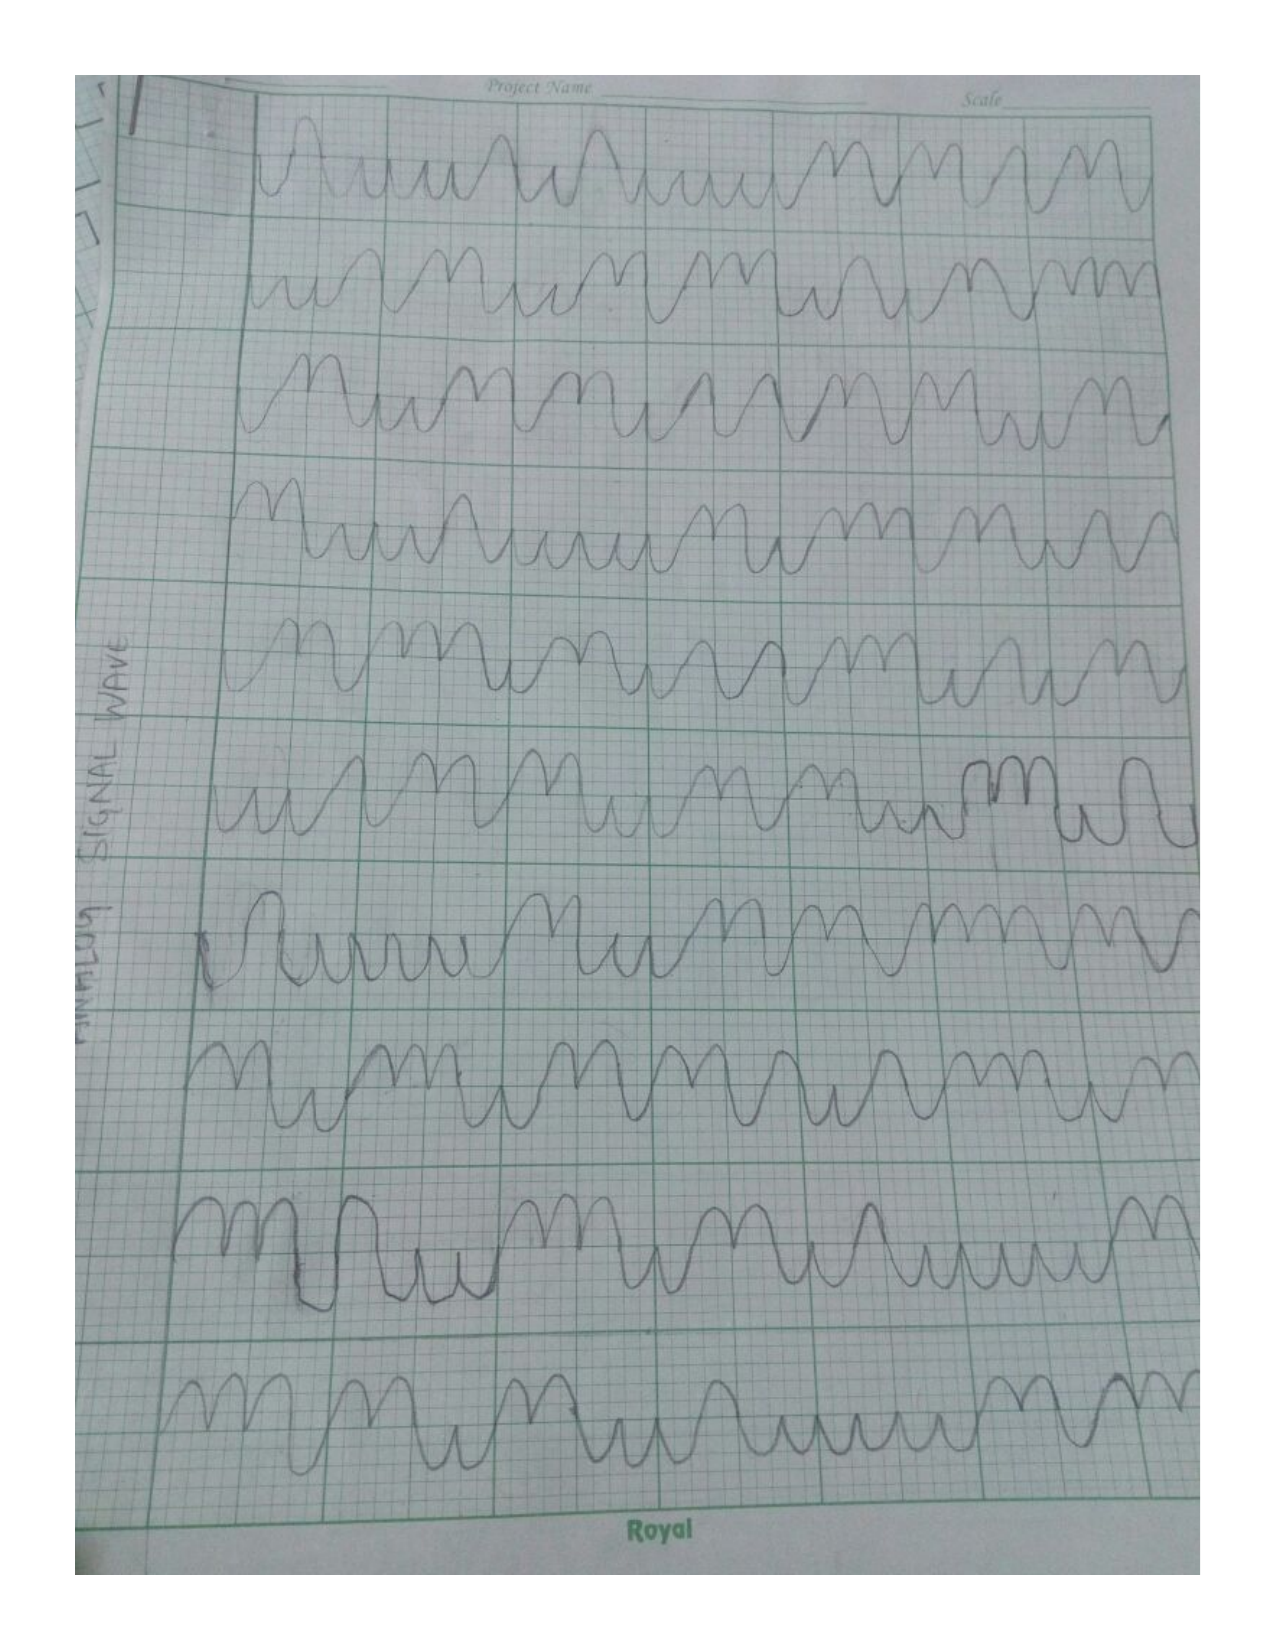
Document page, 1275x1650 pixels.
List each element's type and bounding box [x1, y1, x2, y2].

picture [75, 75, 1200, 1575]
